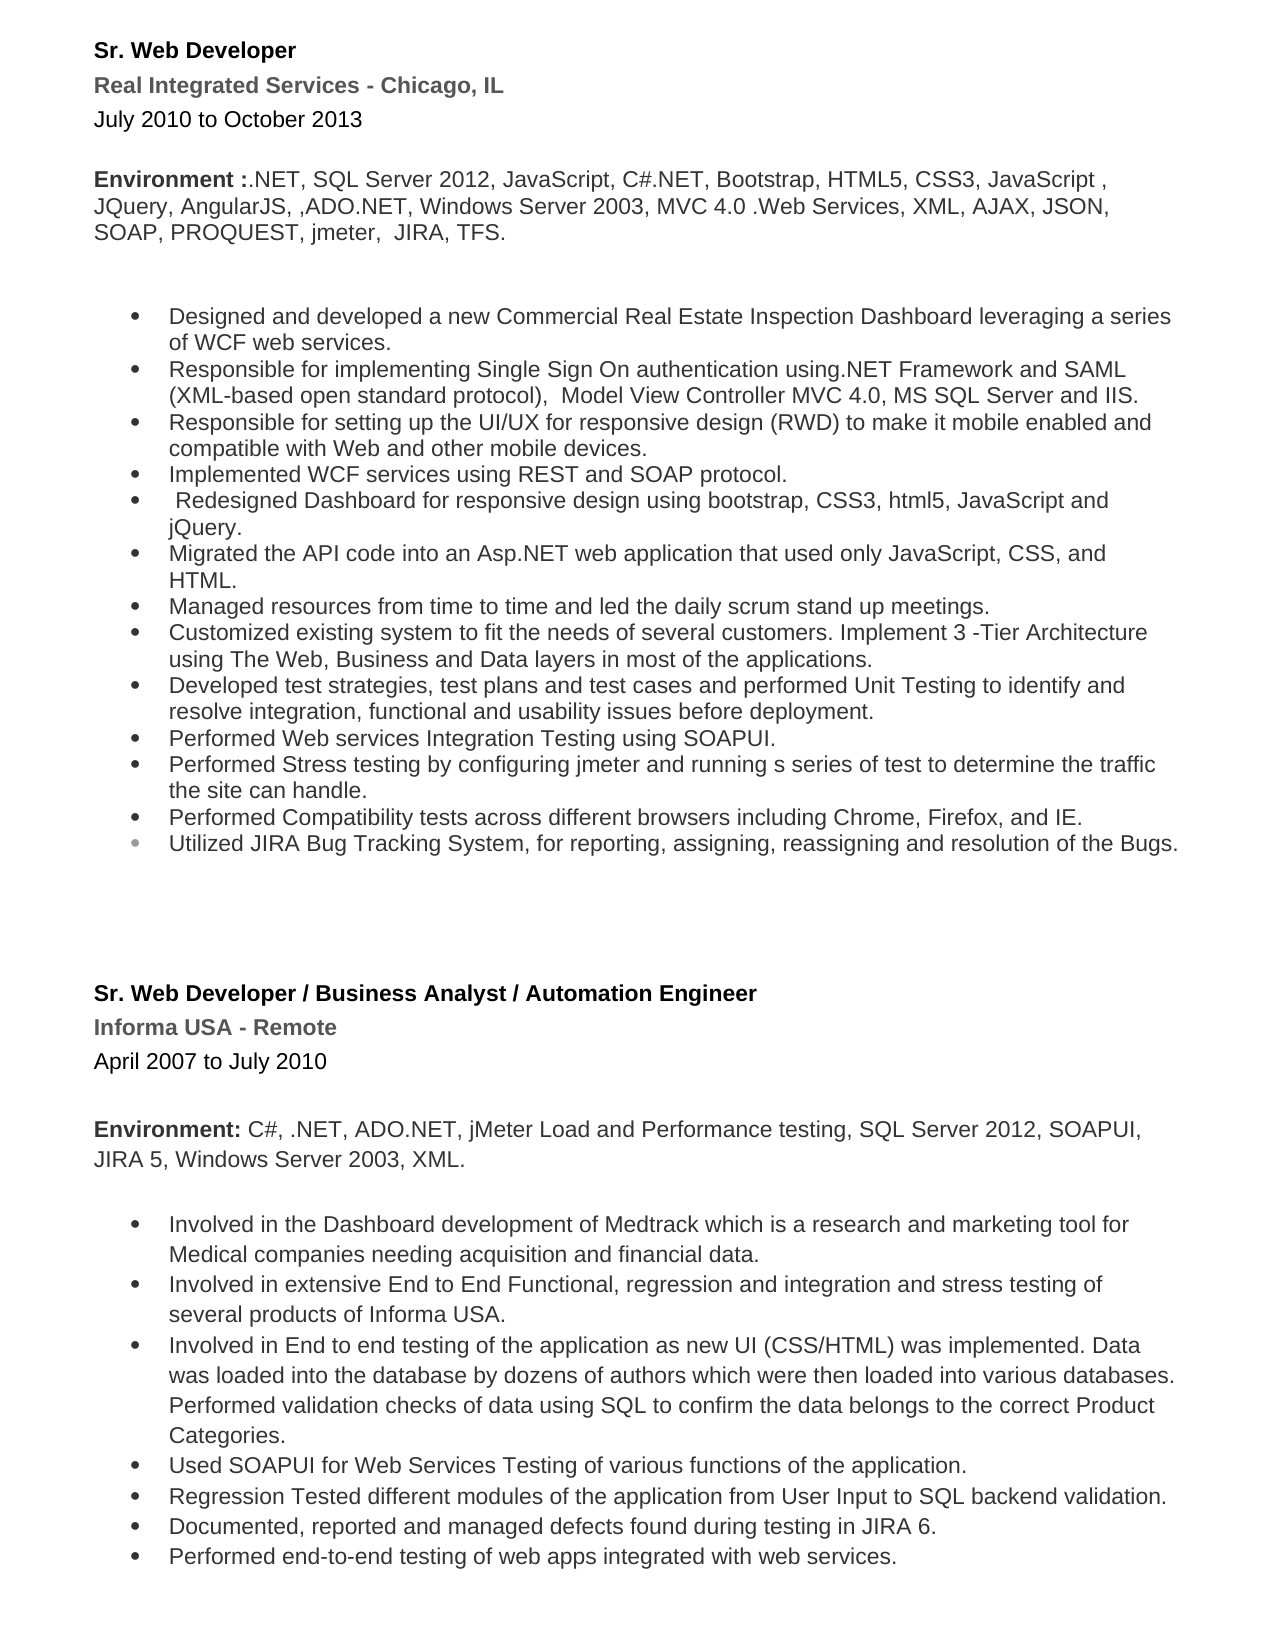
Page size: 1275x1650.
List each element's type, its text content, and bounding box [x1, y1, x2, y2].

list Developed test strategies, test plans and test cases and performed Unit Testing to identify and resolve integration, functional and usability issues before deployment. [131, 672, 1181, 725]
list Involved in extensive End to End Functional, regression and integration and stress testing of several products of Informa USA. [131, 1271, 1181, 1328]
list Regression Tested different modules of the application from User Input to SQL backend validation. [131, 1483, 1181, 1509]
list Performed Compatibility tests across different browsers including Chrome, Firefox, and IE. [131, 804, 1181, 830]
text April 2007 to July 2010 [94, 1048, 1181, 1074]
list Involved in the Dashboard development of Medtrack which is a research and marketing tool for Medical companies needing acquisition and financial data. [131, 1211, 1181, 1267]
text July 2010 to October 2013 [94, 106, 1181, 132]
text Informa USA - Remote [94, 1014, 1181, 1040]
text Sr. Web Developer / Business Analyst / Automation Engineer [94, 979, 1181, 1006]
list Managed resources from time to time and led the daily scrum stand up meetings. [131, 593, 1181, 619]
list Migrated the API code into an Asp.NET web application that used only JavaScript, CSS, and HTML. [131, 540, 1181, 593]
list Designed and developed a new Commercial Real Estate Inspection Dashboard leveraging a series of WCF web services. [131, 303, 1181, 356]
list Performed end-to-end testing of web apps integrated with web services. [131, 1543, 1181, 1569]
list Responsible for implementing Single Sign On authentication using.NET Framework and SAML (XML-based open standard protocol), Model View Controller MVC 4.0, MS SQL Server and IIS. [131, 356, 1181, 408]
text Environment :.NET, SQL Server 2012, JavaScript, C#.NET, Bootstrap, HTML5, CSS3, JavaScript , JQuery, AngularJS, ,ADO.NET, Windows Server 2003, MVC 4.0 .Web Services, XML, AJAX, JSON, SOAP, PROQUEST, jmeter, JIRA, TFS. [94, 140, 1181, 245]
list Implemented WCF services using REST and SOAP protocol. [131, 461, 1181, 487]
list Redesigned Dashboard for responsive design using bootstrap, CSS3, html5, JavaScript and jQuery. [131, 487, 1181, 540]
list Customized existing system to fit the needs of several customers. Implement 3 -Tier Architecture using The Web, Business and Data layers in most of the applications. [131, 619, 1181, 672]
list Performed Web services Integration Testing using SOAPUI. [131, 725, 1181, 751]
list Utilized JIRA Bug Tracking System, for reporting, assigning, reassigning and resolution of the Bugs. [131, 830, 1181, 911]
list Used SOAPUI for Web Services Testing of various functions of the application. [131, 1452, 1181, 1479]
text Sr. Web Developer [94, 37, 1181, 64]
list Performed Stress testing by configuring jmeter and running s series of test to determine the traffic the site can handle. [131, 751, 1181, 804]
list Responsible for setting up the UI/UX for responsive design (RWD) to make it mobile enabled and compatible with Web and other mobile devices. [131, 408, 1181, 461]
list Documented, reported and managed defects found during testing in JIRA 6. [131, 1513, 1181, 1539]
text Real Integrated Services - Chicago, IL [94, 72, 1181, 98]
text Environment: C#, .NET, ADO.NET, jMeter Load and Performance testing, SQL Server 2012, SOAPUI, JIRA 5, Windows Server 2003, XML. [94, 1116, 1181, 1173]
list Involved in End to end testing of the application as new UI (CSS/HTML) was implemented. Data was loaded into the database by dozens of authors which were then loaded into various databases. Performed validation checks of data using SQL to confirm the data belongs to the correct Product Categories. [131, 1332, 1181, 1449]
